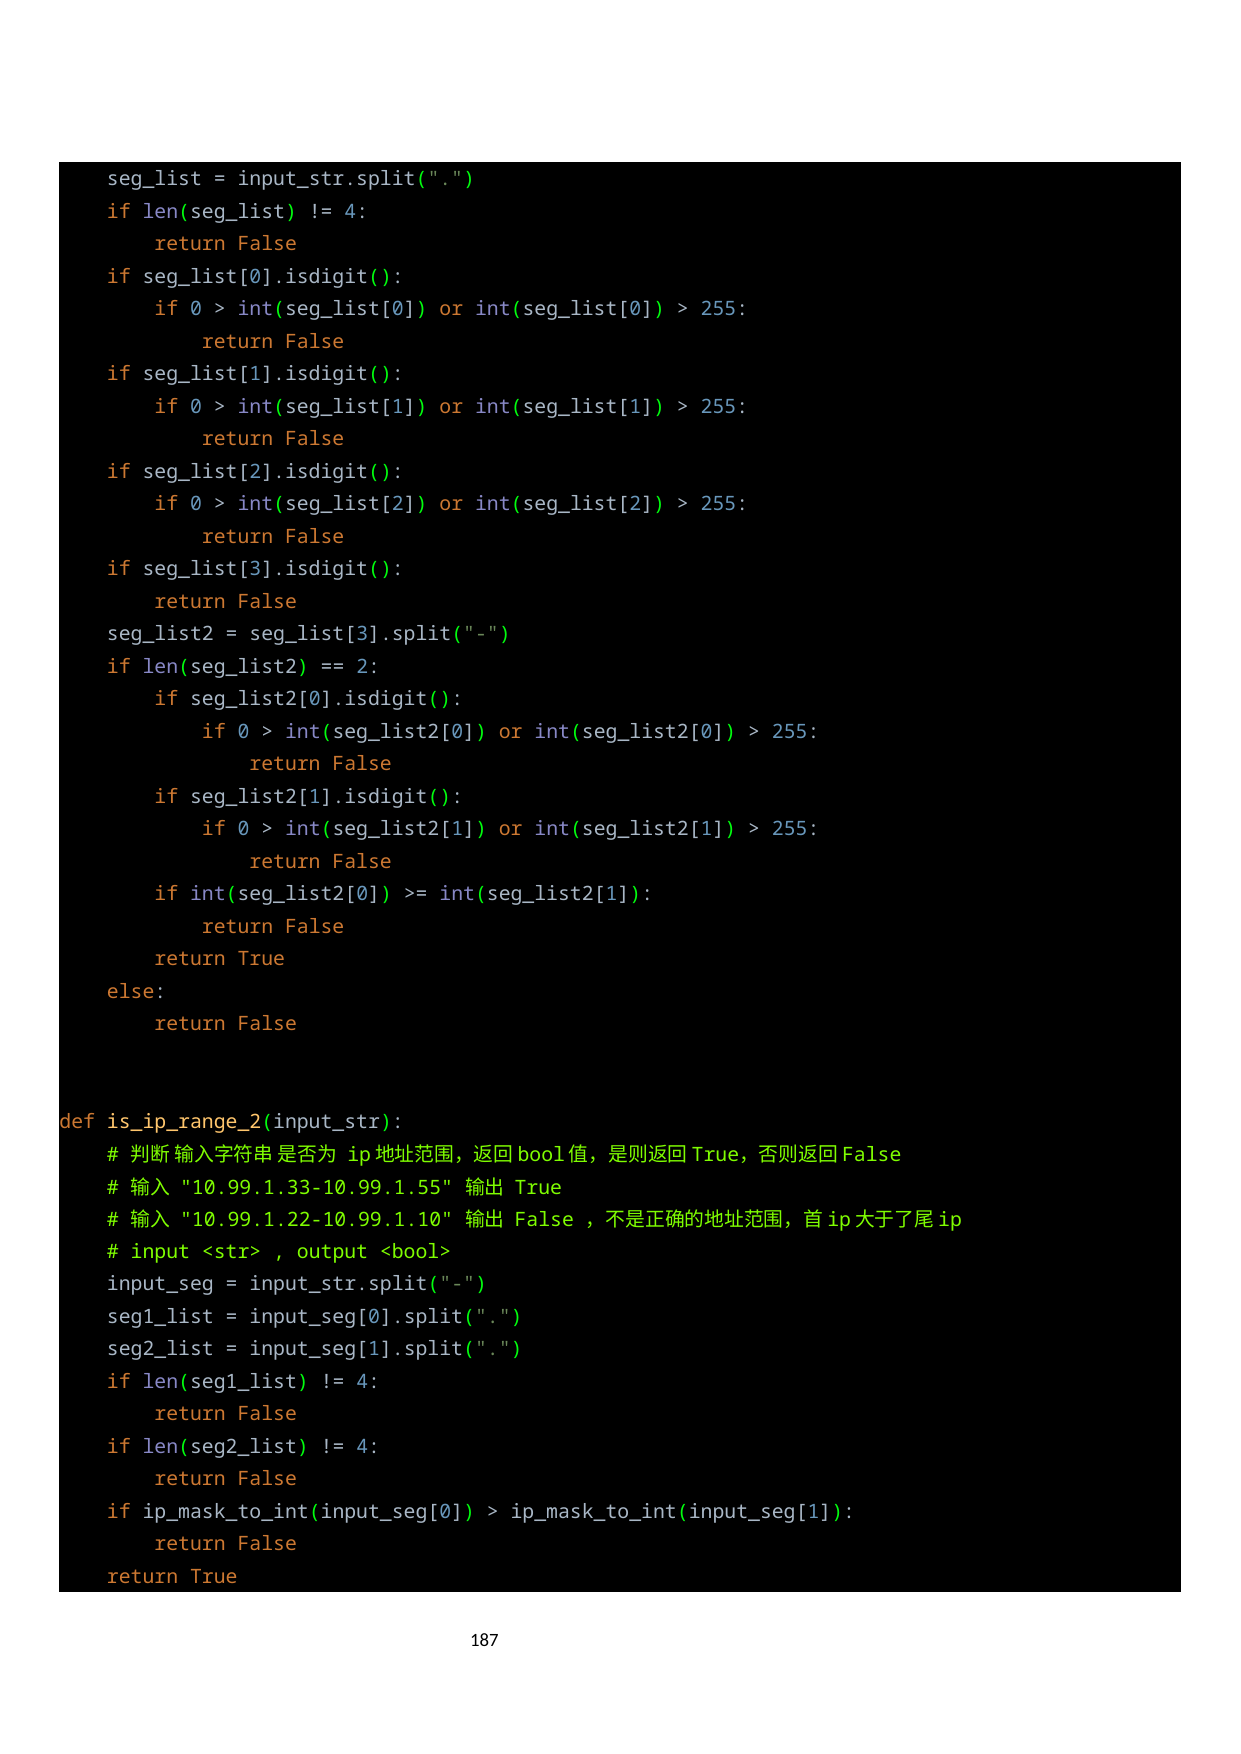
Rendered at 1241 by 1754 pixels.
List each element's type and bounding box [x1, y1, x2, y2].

text [59, 162, 1181, 1592]
